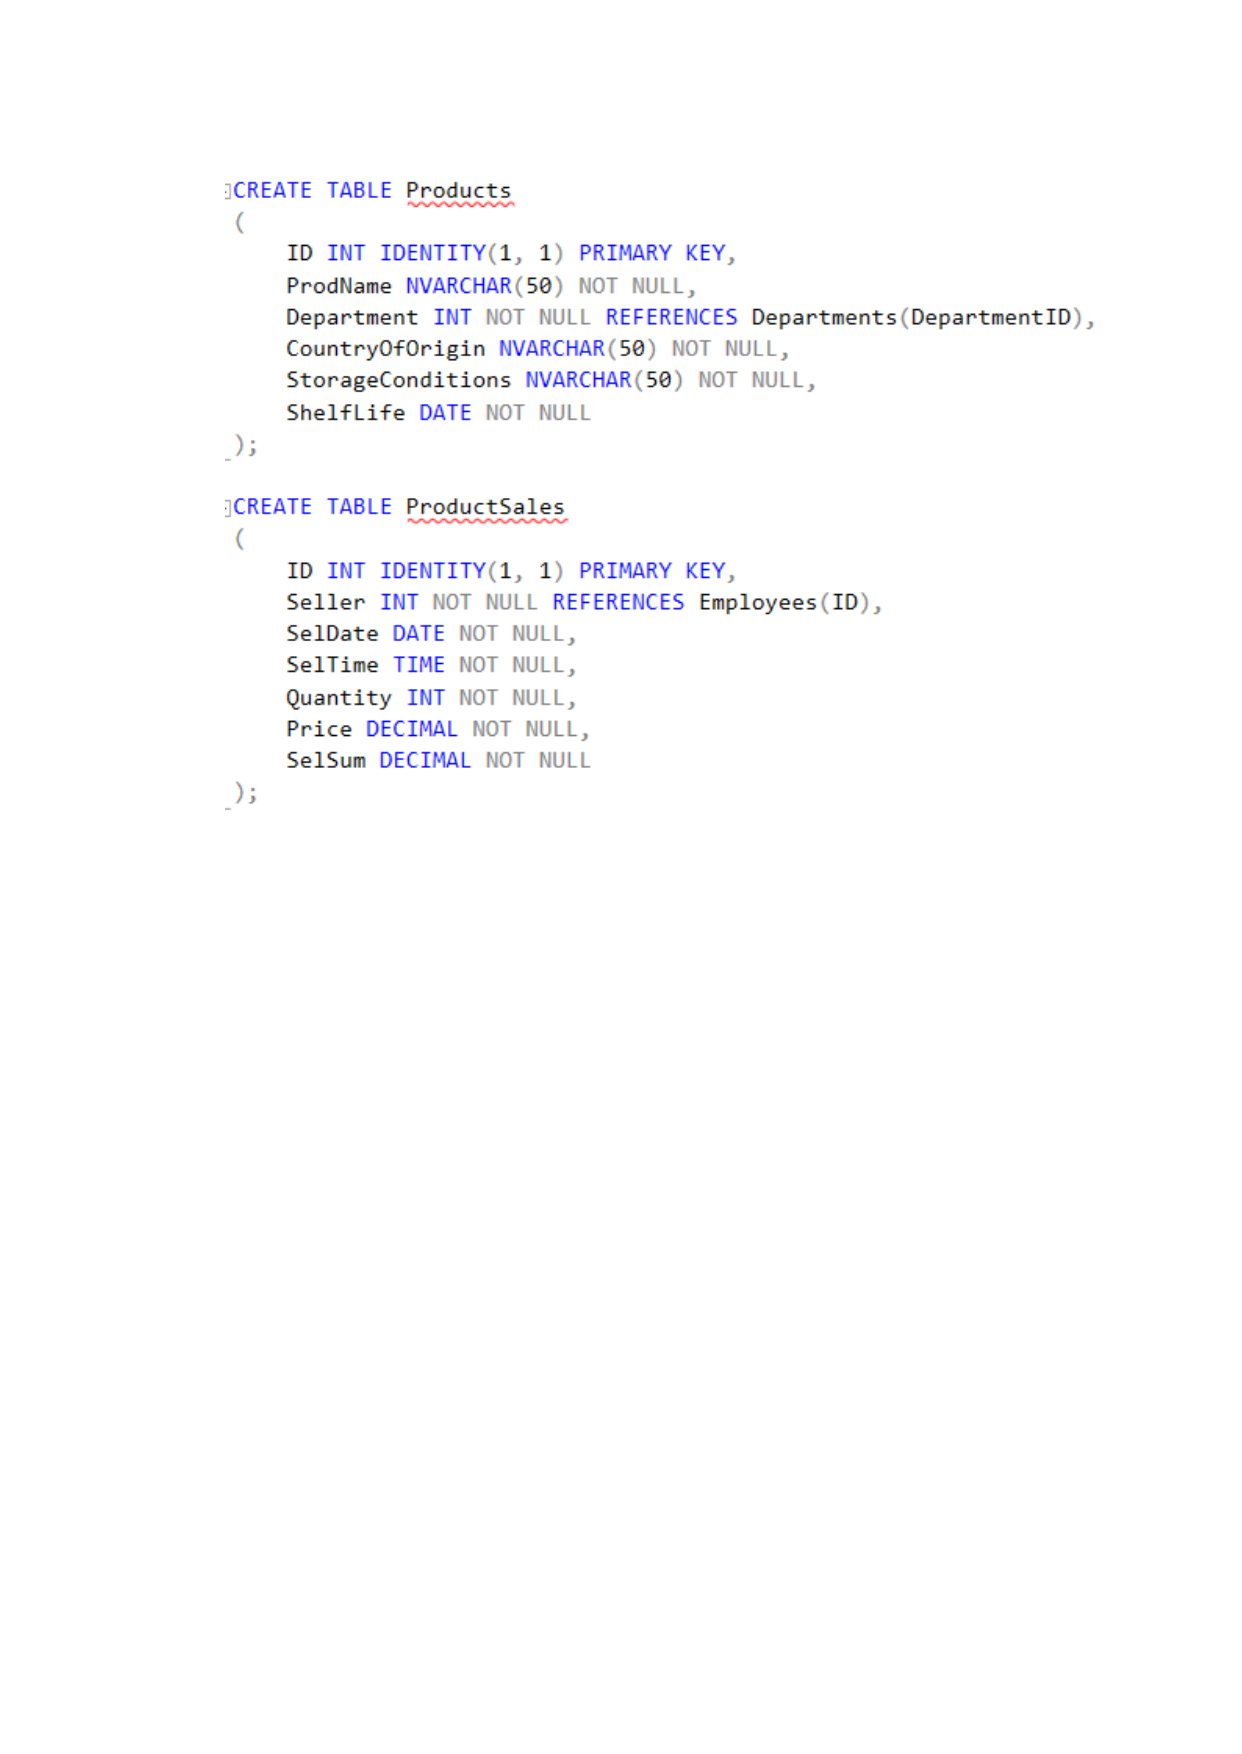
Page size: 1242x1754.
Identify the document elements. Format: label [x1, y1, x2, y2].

picture [225, 152, 1107, 818]
